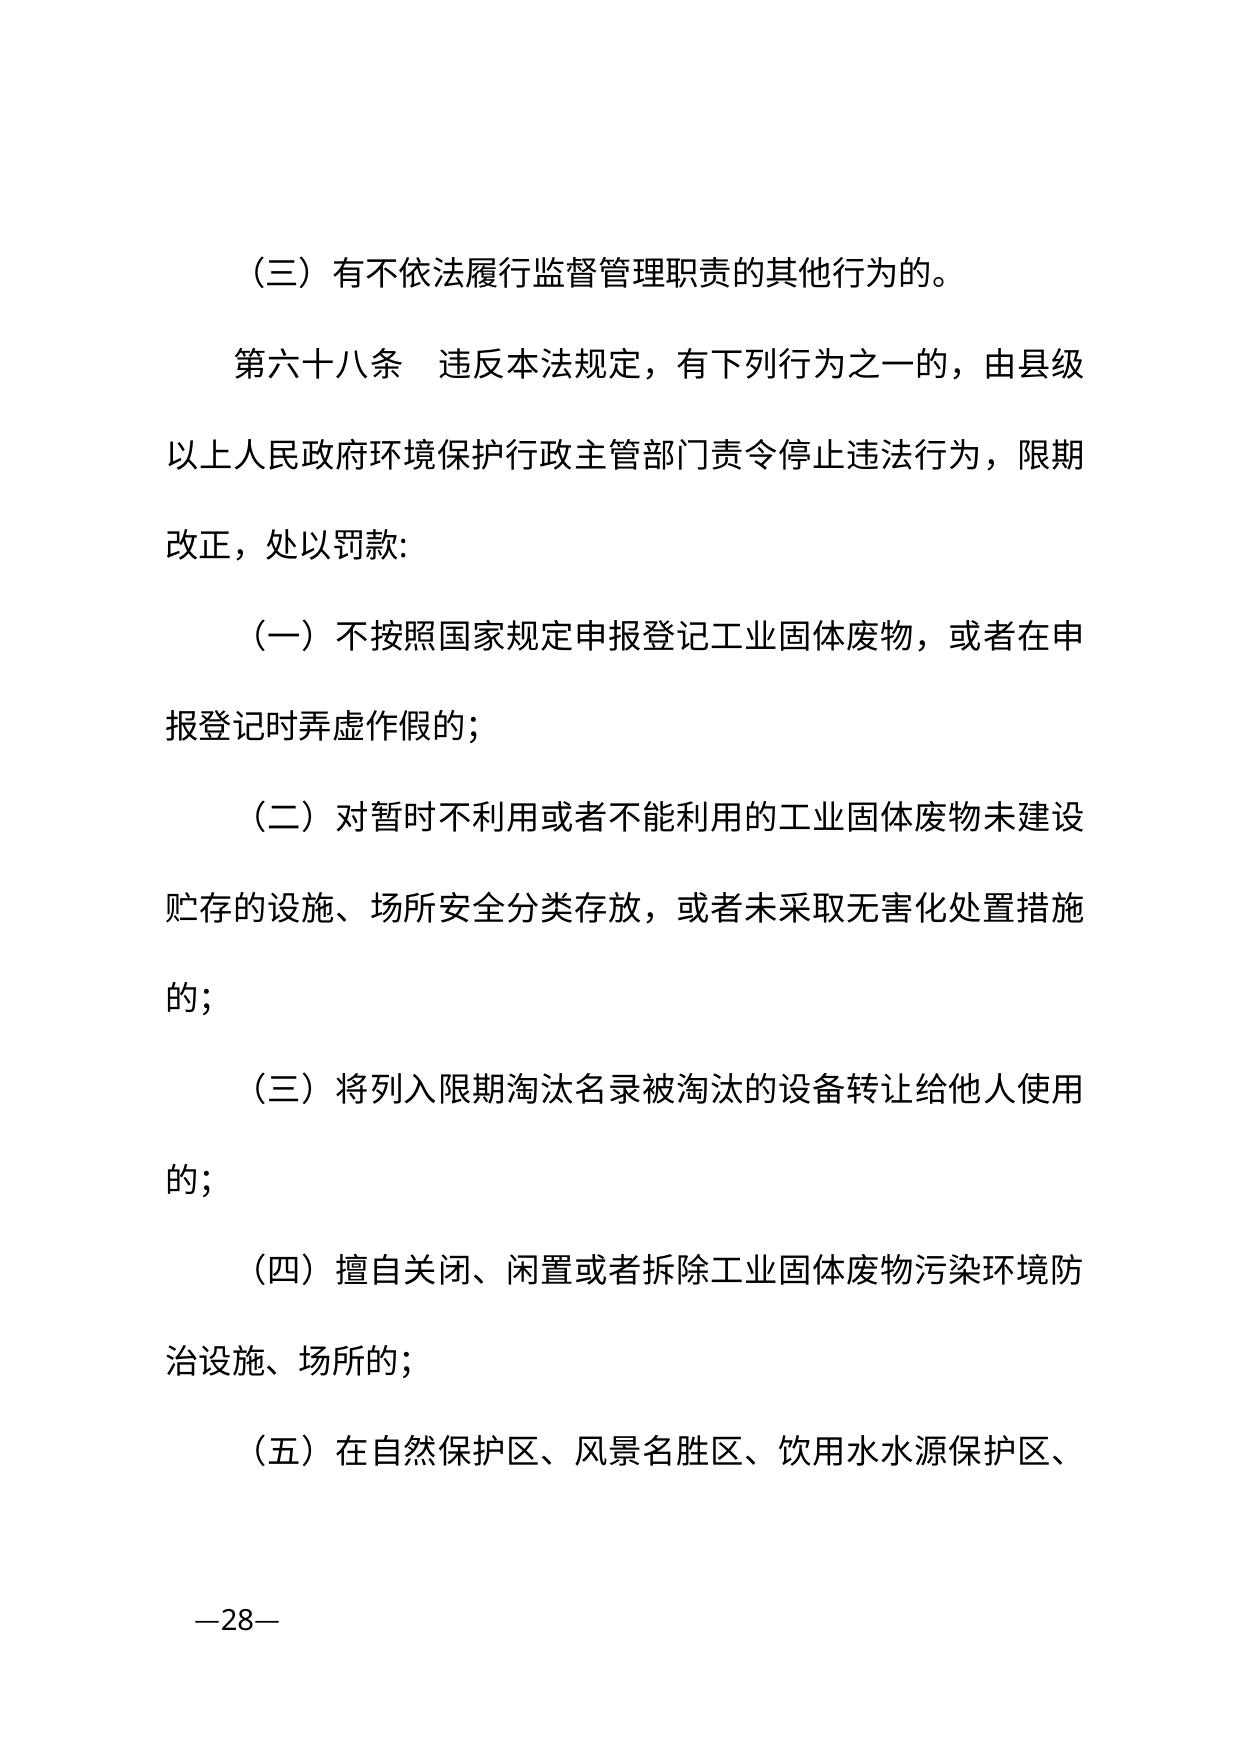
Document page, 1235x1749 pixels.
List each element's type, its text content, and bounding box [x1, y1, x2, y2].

text （四）擅自关闭、闲置或者拆除工业固体废物污染环境防治设施、场所的； [165, 1223, 1087, 1404]
text （三）将列入限期淘汰名录被淘汰的设备转让给他人使用的； [165, 1042, 1087, 1223]
text （二）对暂时不利用或者不能利用的工业固体废物未建设贮存的设施、场所安全分类存放，或者未采取无害化处置措施的； [165, 770, 1087, 1042]
text （三）有不依法履行监督管理职责的其他行为的。 [165, 226, 1087, 317]
text 第六十八条 违反本法规定，有下列行为之一的，由县级以上人民政府环境保护行政主管部门责令停止违法行为，限期改正，处以罚款: [165, 317, 1087, 588]
text （一）不按照国家规定申报登记工业固体废物，或者在申报登记时弄虚作假的； [165, 588, 1087, 770]
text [165, 1404, 1087, 1495]
